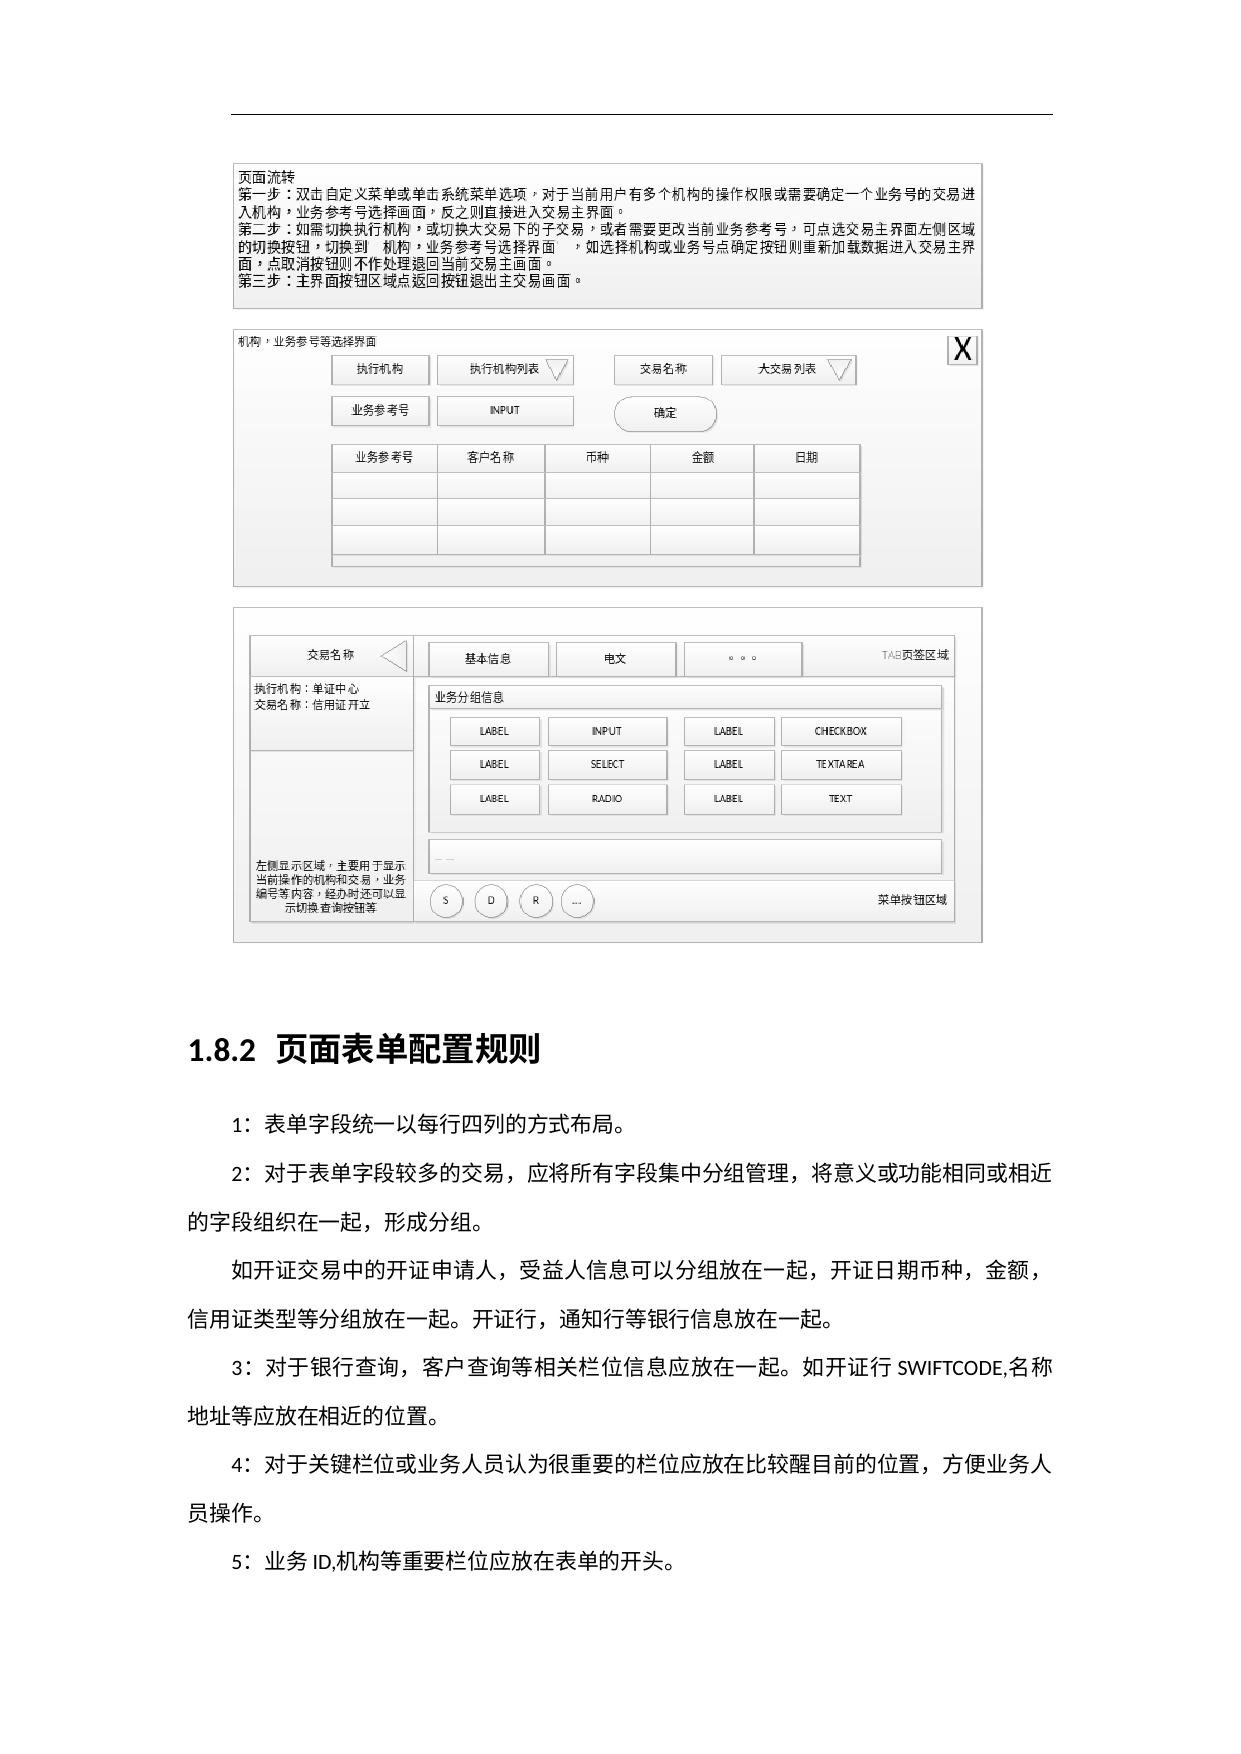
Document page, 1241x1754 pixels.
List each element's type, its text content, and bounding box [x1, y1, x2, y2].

text 3：对于银行查询，客户查询等相关栏位信息应放在一起。如开证行SWIFTCODE,名称地址等应放在相近的位置。 [187, 1349, 1053, 1431]
text 2：对于表单字段较多的交易，应将所有字段集中分组管理，将意义或功能相同或相近的字段组织在一起，形成分组。 [187, 1155, 1053, 1237]
text 如开证交易中的开证申请人，受益人信息可以分组放在一起，开证日期币种，金额，信用证类型等分组放在一起。开证行，通知行等银行信息放在一起。 [187, 1252, 1053, 1334]
text 4：对于关键栏位或业务人员认为很重要的栏位应放在比较醒目前的位置，方便业务人员操作。 [187, 1447, 1053, 1528]
subtitle 页面表单配置规则 [187, 1015, 1053, 1080]
text 5：业务ID,机构等重要栏位应放在表单的开头。 [187, 1544, 1053, 1576]
text 1：表单字段统一以每行四列的方式布局。 [187, 1107, 1053, 1139]
